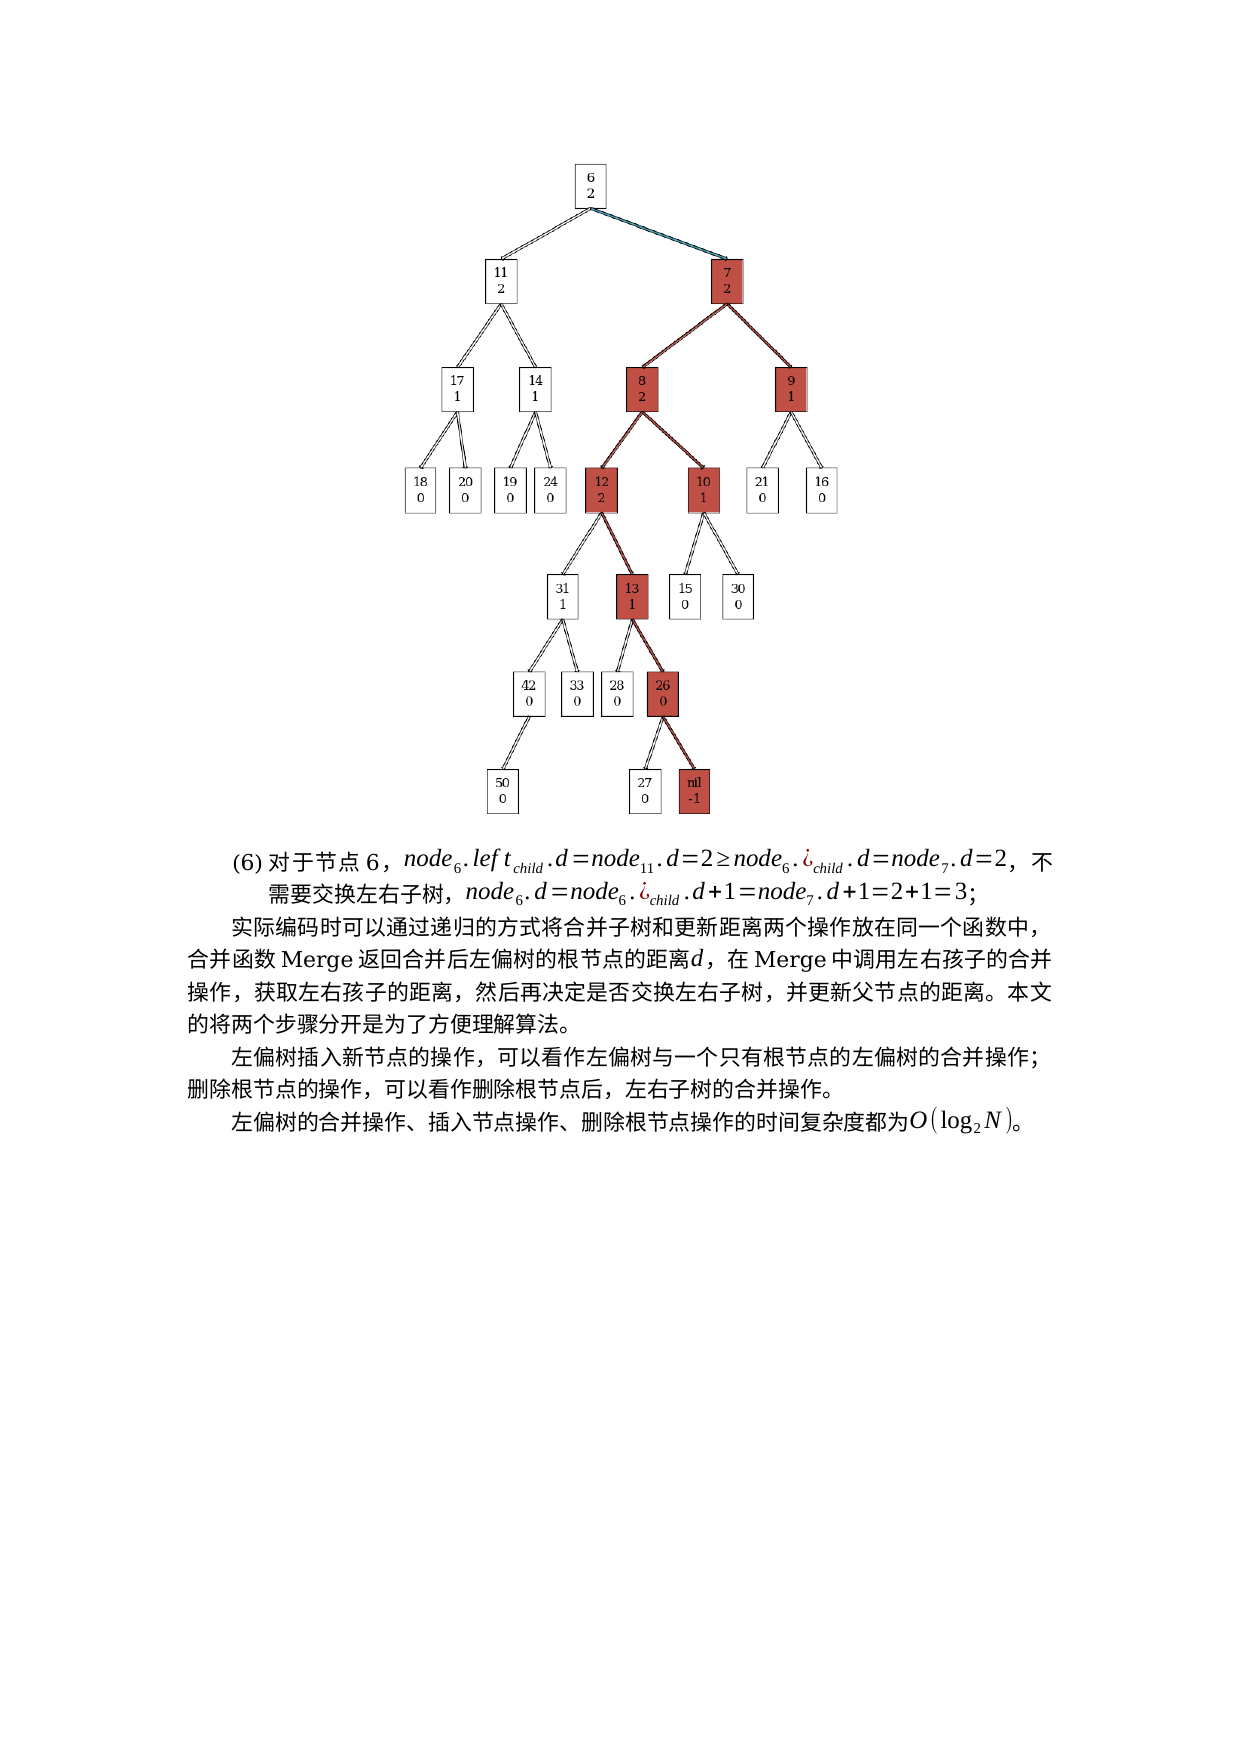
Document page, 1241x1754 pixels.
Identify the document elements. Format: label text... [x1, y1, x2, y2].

text 左偏树的合并操作、插入节点操作、删除根节点操作的时间复杂度都为。 [187, 1104, 1053, 1137]
text 左偏树插入新节点的操作，可以看作左偏树与一个只有根节点的左偏树的合并操作；删除根节点的操作，可以看作删除根节点后，左右子树的合并操作。 [187, 1039, 1053, 1104]
list 对于节点6，，不需要交换左右子树，； [231, 844, 1053, 909]
text 实际编码时可以通过递归的方式将合并子树和更新距离两个操作放在同一个函数中，合并函数Merge返回合并后左偏树的根节点的距离，在Merge中调用左右孩子的合并操作，获取左右孩子的距离，然后再决定是否交换左右子树，并更新父节点的距离。本文的将两个步骤分开是为了方便理解算法。 [187, 909, 1053, 1039]
